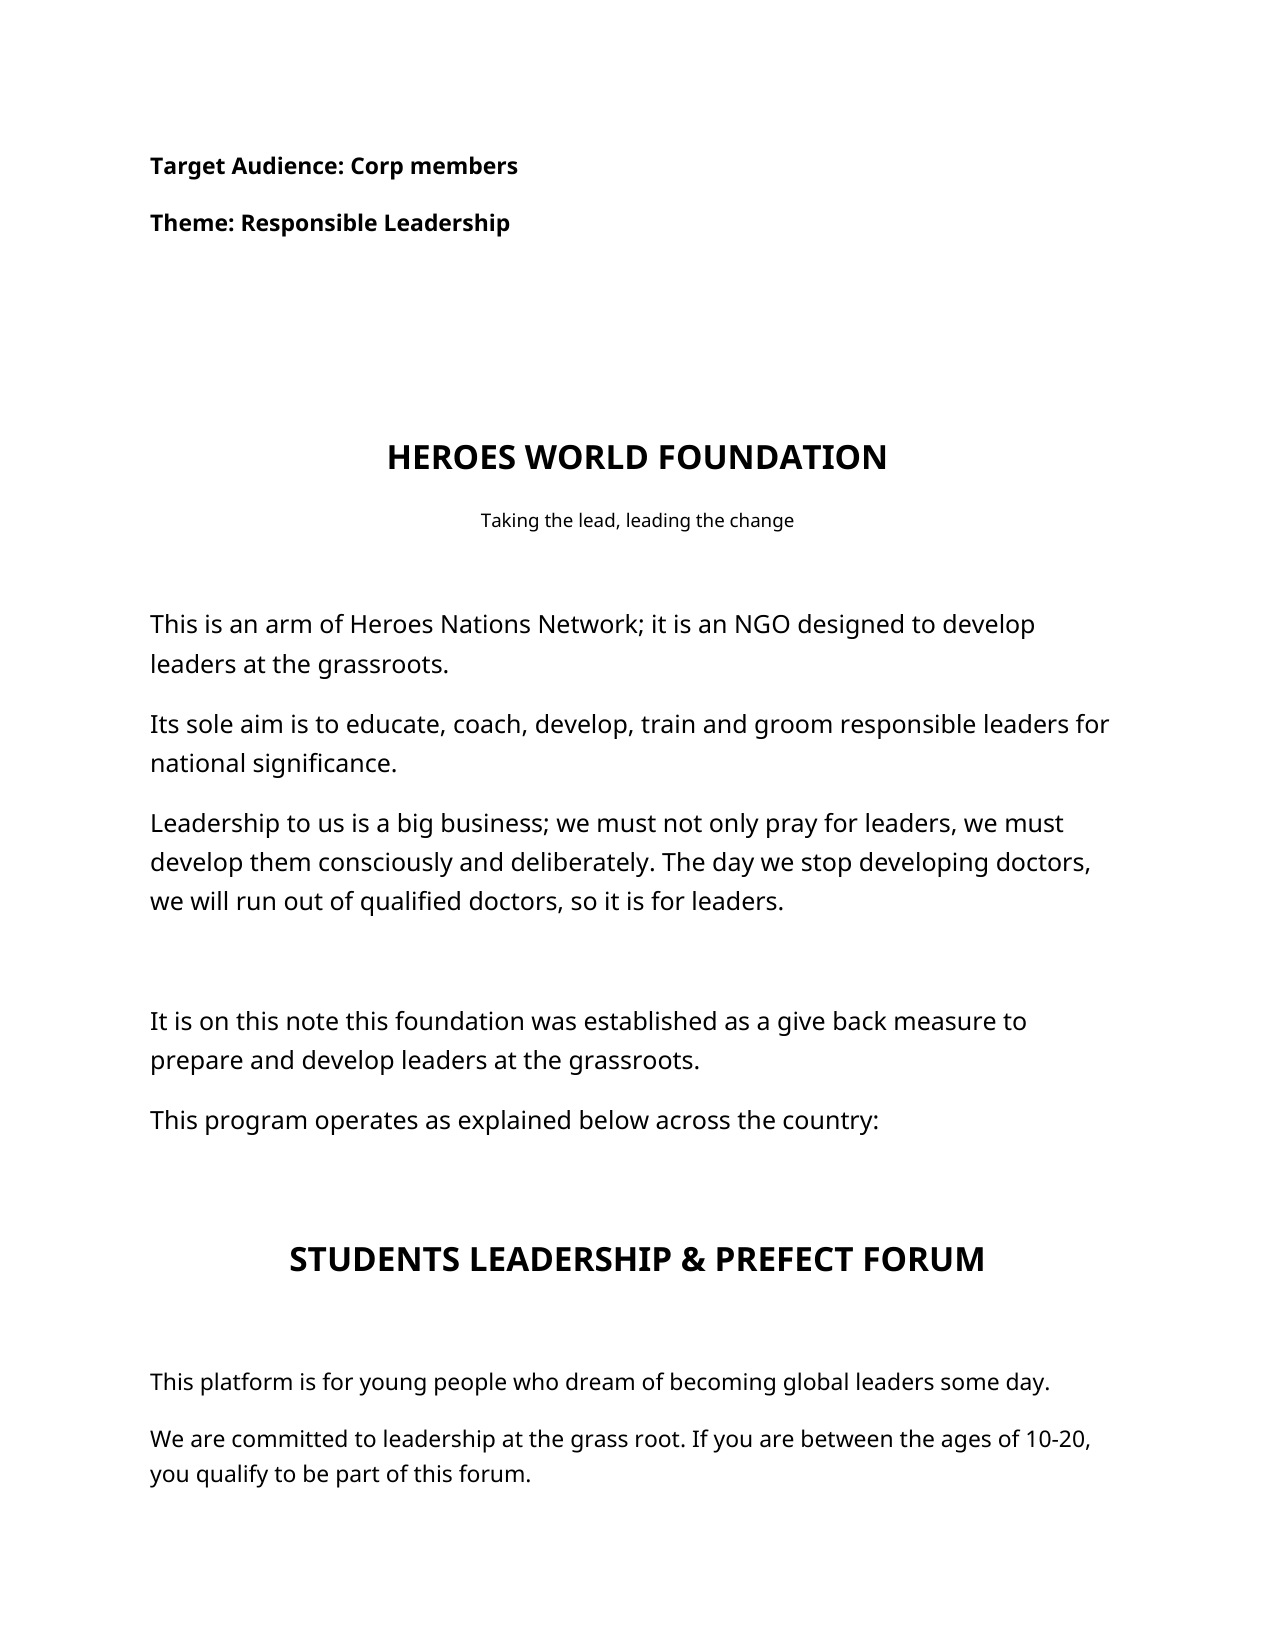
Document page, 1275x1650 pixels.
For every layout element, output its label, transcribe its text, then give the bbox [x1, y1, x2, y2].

text This is an arm of Heroes Nations Network; it is an NGO designed to develop leaders at the grassroots. [150, 607, 1125, 680]
text This program operates as explained below across the country: [150, 1103, 1125, 1137]
text Its sole aim is to educate, coach, develop, train and groom responsible leaders for national significance. [150, 706, 1125, 779]
text Theme: Responsible Leadership [150, 207, 1125, 238]
text HEROES WORLD FOUNDATION [150, 434, 1125, 479]
text This platform is for young people who dream of becoming global leaders some day. [150, 1366, 1125, 1397]
text We are committed to leadership at the grass root. If you are between the ages of 10-20, you qualify to be part of this forum. [150, 1422, 1125, 1490]
text Taking the lead, leading the change [150, 507, 1125, 532]
text It is on this note this foundation was established as a give back measure to prepare and develop leaders at the grassroots. [150, 1004, 1125, 1077]
text Target Audience: Corp members [150, 150, 1125, 181]
text STUDENTS LEADERSHIP & PREFECT FORUM [150, 1236, 1125, 1281]
text Leadership to us is a big business; we must not only pray for leaders, we must develop them consciously and deliberately. The day we stop developing doctors, we will run out of qualified doctors, so it is for leaders. [150, 805, 1125, 918]
